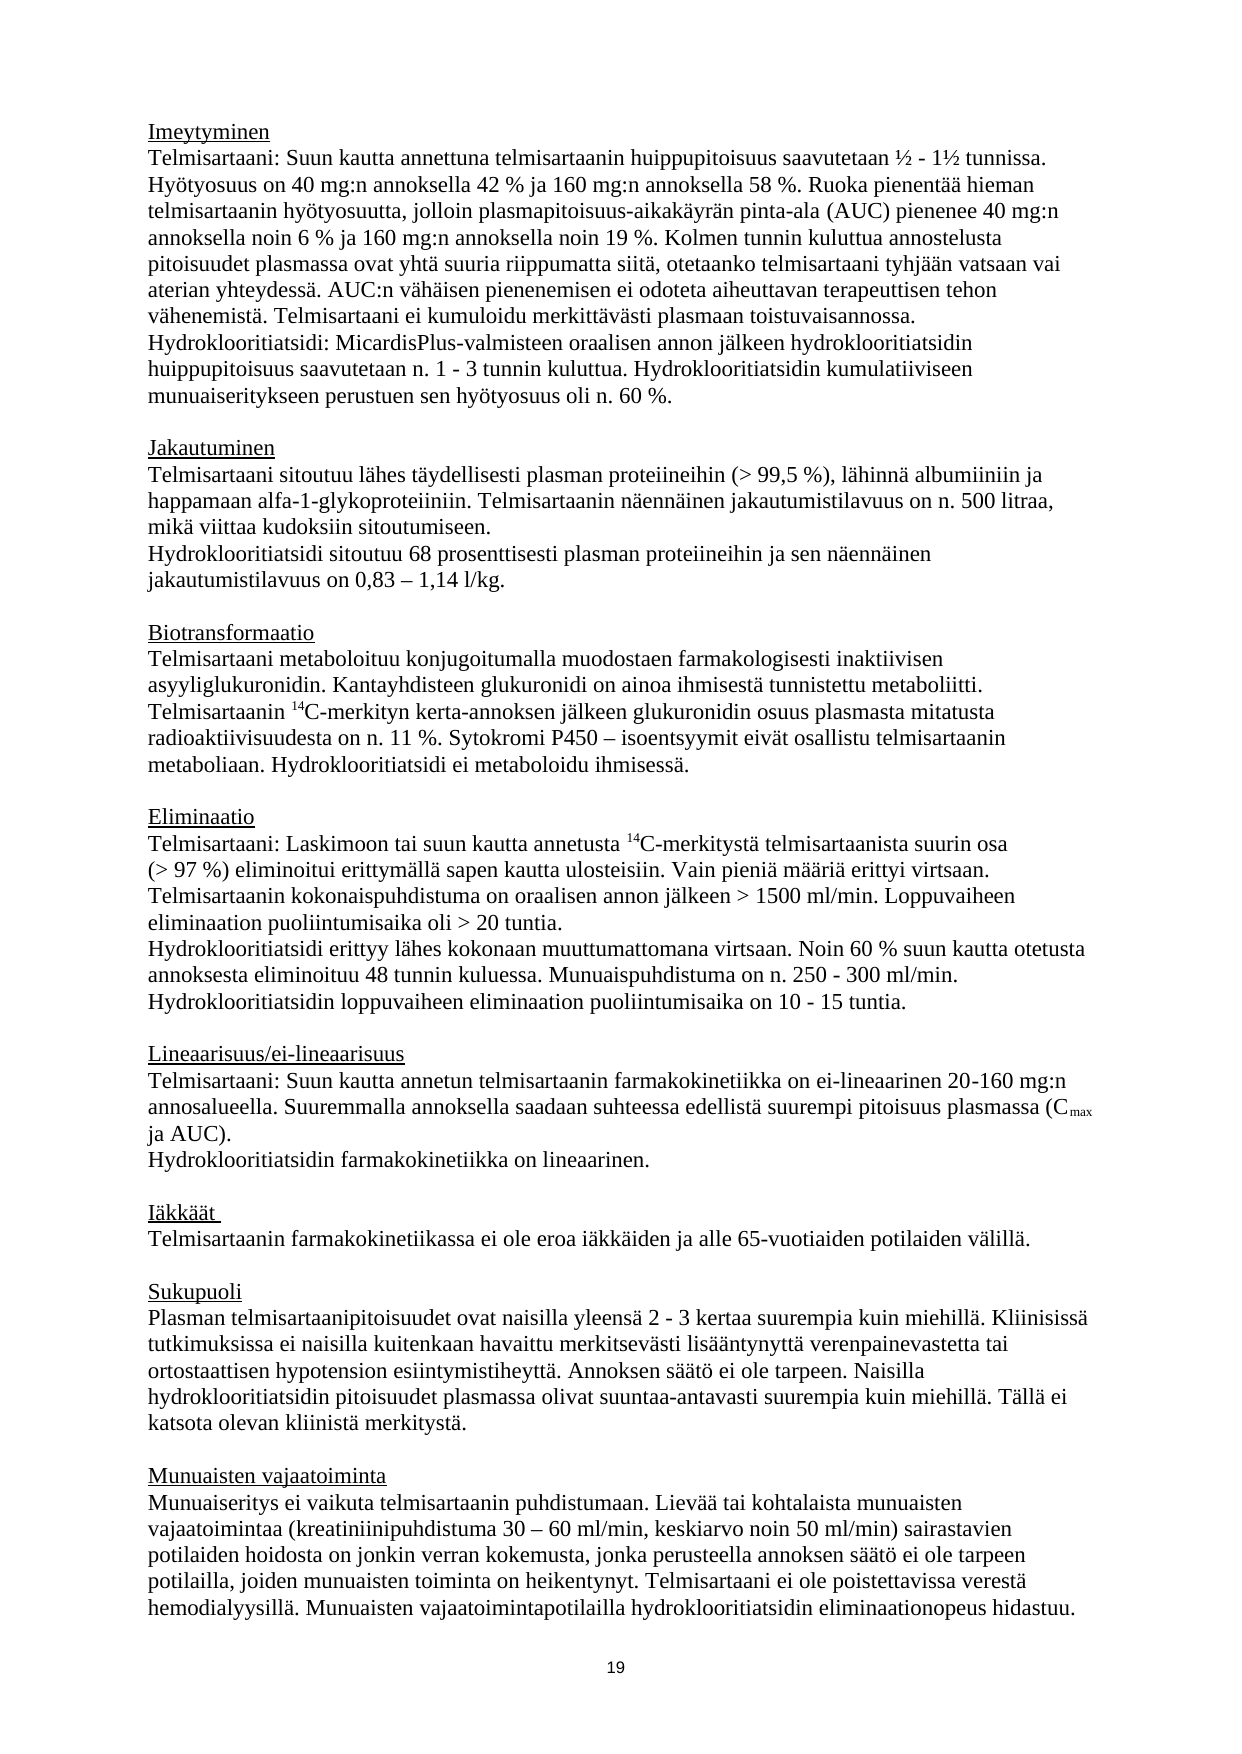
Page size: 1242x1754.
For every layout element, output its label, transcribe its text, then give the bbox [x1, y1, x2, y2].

text Lineaarisuus/ei-lineaarisuus [148, 1041, 1094, 1067]
list Biotransformaatio [148, 619, 1094, 645]
text Hydroklooritiatsidin farmakokinetiikka on lineaarinen. [148, 1146, 1094, 1172]
text Munuaisten vajaatoiminta [148, 1462, 1094, 1488]
text Imeytyminen [148, 118, 1094, 144]
list Eliminaatio [148, 803, 1094, 830]
list Telmisartaani metaboloituu konjugoitumalla muodostaen farmakologisesti inaktiivisen asyyliglukuronidin. Kantayhdisteen glukuronidi on ainoa ihmisestä tunnistettu metaboliitti. Telmisartaanin 14C-merkityn kerta-annoksen jälkeen glukuronidin osuus plasmasta mitatusta radioaktiivisuudesta on n. 11 %. Sytokromi P450 – isoentsyymit eivät osallistu telmisartaanin metaboliaan. Hydroklooritiatsidi ei metaboloidu ihmisessä. [148, 645, 1094, 777]
text Telmisartaani sitoutuu lähes täydellisesti plasman proteiineihin (> 99,5 %), lähinnä albumiiniin ja happamaan alfa-1-glykoproteiiniin. Telmisartaanin näennäinen jakautumistilavuus on n. , mikä viittaa kudoksiin sitoutumiseen. [148, 461, 1094, 540]
text Hydroklooritiatsidi: MicardisPlus-valmisteen oraalisen annon jälkeen hydroklooritiatsidin huippupitoisuus saavutetaan n. 1 - 3 tunnin kuluttua. Hydroklooritiatsidin kumulatiiviseen munuaiseritykseen perustuen sen hyötyosuus oli n. 60 %. [148, 329, 1094, 408]
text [148, 1488, 1094, 1620]
text Sukupuoli [148, 1278, 1094, 1304]
list Telmisartaani: Laskimoon tai suun kautta annetusta 14C-merkitystä telmisartaanista suurin osa [148, 830, 1094, 856]
text Telmisartaani: Suun kautta annetun telmisartaanin farmakokinetiikka on ei-lineaarinen 20-160 mg:n annosalueella. Suuremmalla annoksella saadaan suhteessa edellistä suurempi pitoisuus plasmassa (Cmax ja AUC). [148, 1067, 1094, 1146]
text Plasman telmisartaanipitoisuudet ovat naisilla yleensä 2 - 3 kertaa suurempia kuin miehillä. Kliinisissä tutkimuksissa ei naisilla kuitenkaan havaittu merkitsevästi lisääntynyttä verenpainevastetta tai ortostaattisen hypotension esiintymistiheyttä. Annoksen säätö ei ole tarpeen. Naisilla hydroklooritiatsidin pitoisuudet plasmassa olivat suuntaa-antavasti suurempia kuin miehillä. Tällä ei katsota olevan kliinistä merkitystä. [148, 1304, 1094, 1436]
text Jakautuminen [148, 434, 1094, 461]
text Telmisartaani: Suun kautta annettuna telmisartaanin huippupitoisuus saavutetaan ½ - 1½ tunnissa. Hyötyosuus on 40 mg:n annoksella 42 % ja 160 mg:n annoksella 58 %. Ruoka pienentää hieman telmisartaanin hyötyosuutta, jolloin plasmapitoisuus-aikakäyrän pinta-ala (AUC) pienenee 40 mg:n annoksella noin 6 % ja 160 mg:n annoksella noin 19 %. Kolmen tunnin kuluttua annostelusta pitoisuudet plasmassa ovat yhtä suuria riippumatta siitä, otetaanko telmisartaani tyhjään vatsaan vai aterian yhteydessä. AUC:n vähäisen pienenemisen ei odoteta aiheuttavan terapeuttisen tehon vähenemistä. Telmisartaani ei kumuloidu merkittävästi plasmaan toistuvaisannossa. [148, 144, 1094, 329]
text Telmisartaanin farmakokinetiikassa ei ole eroa iäkkäiden ja alle 65-vuotiaiden potilaiden välillä. [148, 1225, 1094, 1251]
list (> 97 %) eliminoitui erittymällä sapen kautta ulosteisiin. Vain pieniä määriä erittyi virtsaan. Telmisartaanin kokonaispuhdistuma on oraalisen annon jälkeen > 1500 ml/min. Loppuvaiheen eliminaation puoliintumisaika oli > 20 tuntia. [148, 856, 1094, 935]
list Hydroklooritiatsidi sitoutuu 68 prosenttisesti plasman proteiineihin ja sen näennäinen jakautumistilavuus on 0,83 – 1,14 l/kg. [148, 540, 1094, 592]
text Iäkkäät [148, 1199, 1094, 1225]
list Hydroklooritiatsidi erittyy lähes kokonaan muuttumattomana virtsaan. Noin 60 % suun kautta otetusta annoksesta eliminoituu 48 tunnin kuluessa. Munuaispuhdistuma on n. 250 - 300 ml/min. Hydroklooritiatsidin loppuvaiheen eliminaation puoliintumisaika on 10 - 15 tuntia. [148, 935, 1094, 1014]
